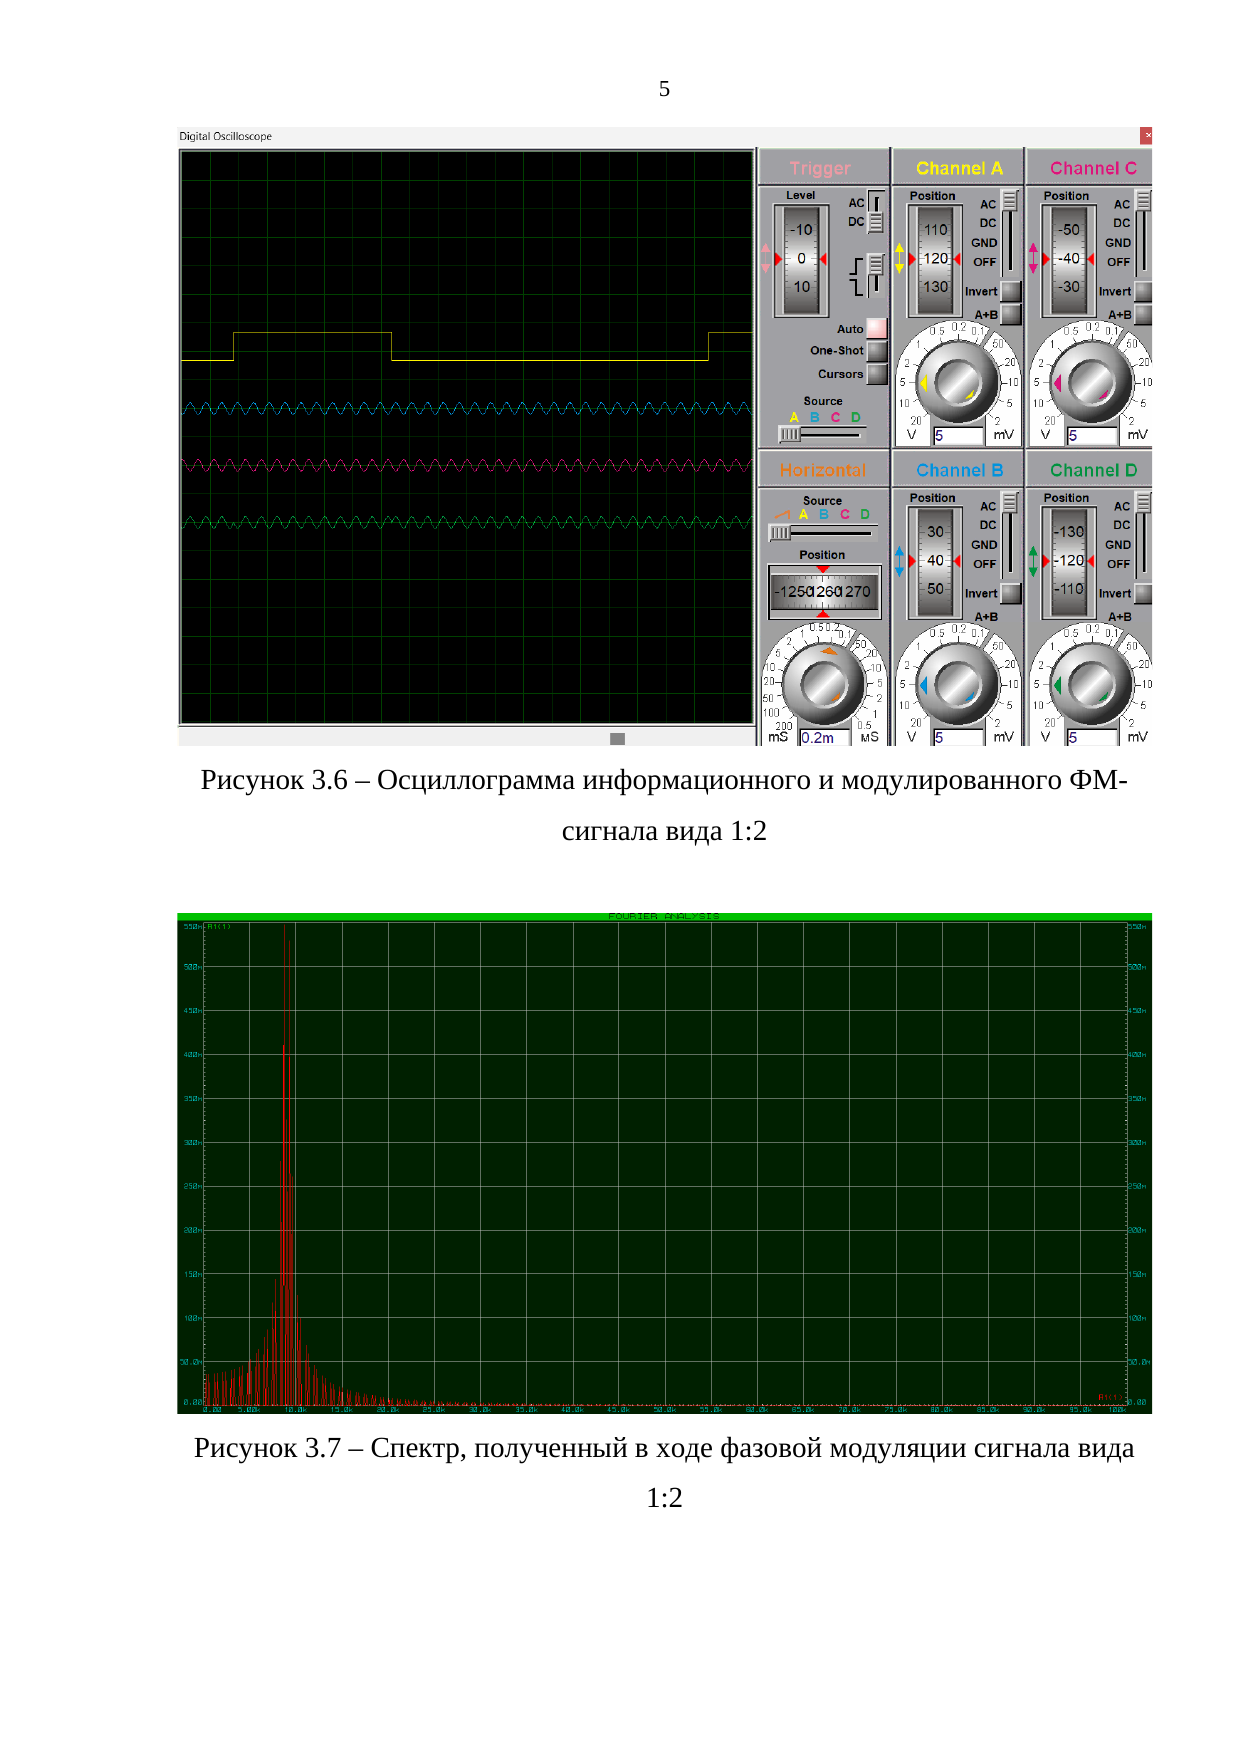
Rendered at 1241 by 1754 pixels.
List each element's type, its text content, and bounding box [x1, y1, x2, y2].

subtitle Рисунок 3.7 – Спектр, полученный в ходе фазовой модуляции сигнала вида 1:2 [177, 1430, 1152, 1514]
picture [177, 913, 1153, 1414]
subtitle Рисунок 3.6 – Осциллограмма информационного и модулированного ФМ-сигнала вида 1:2 [177, 762, 1152, 846]
picture [177, 127, 1153, 746]
